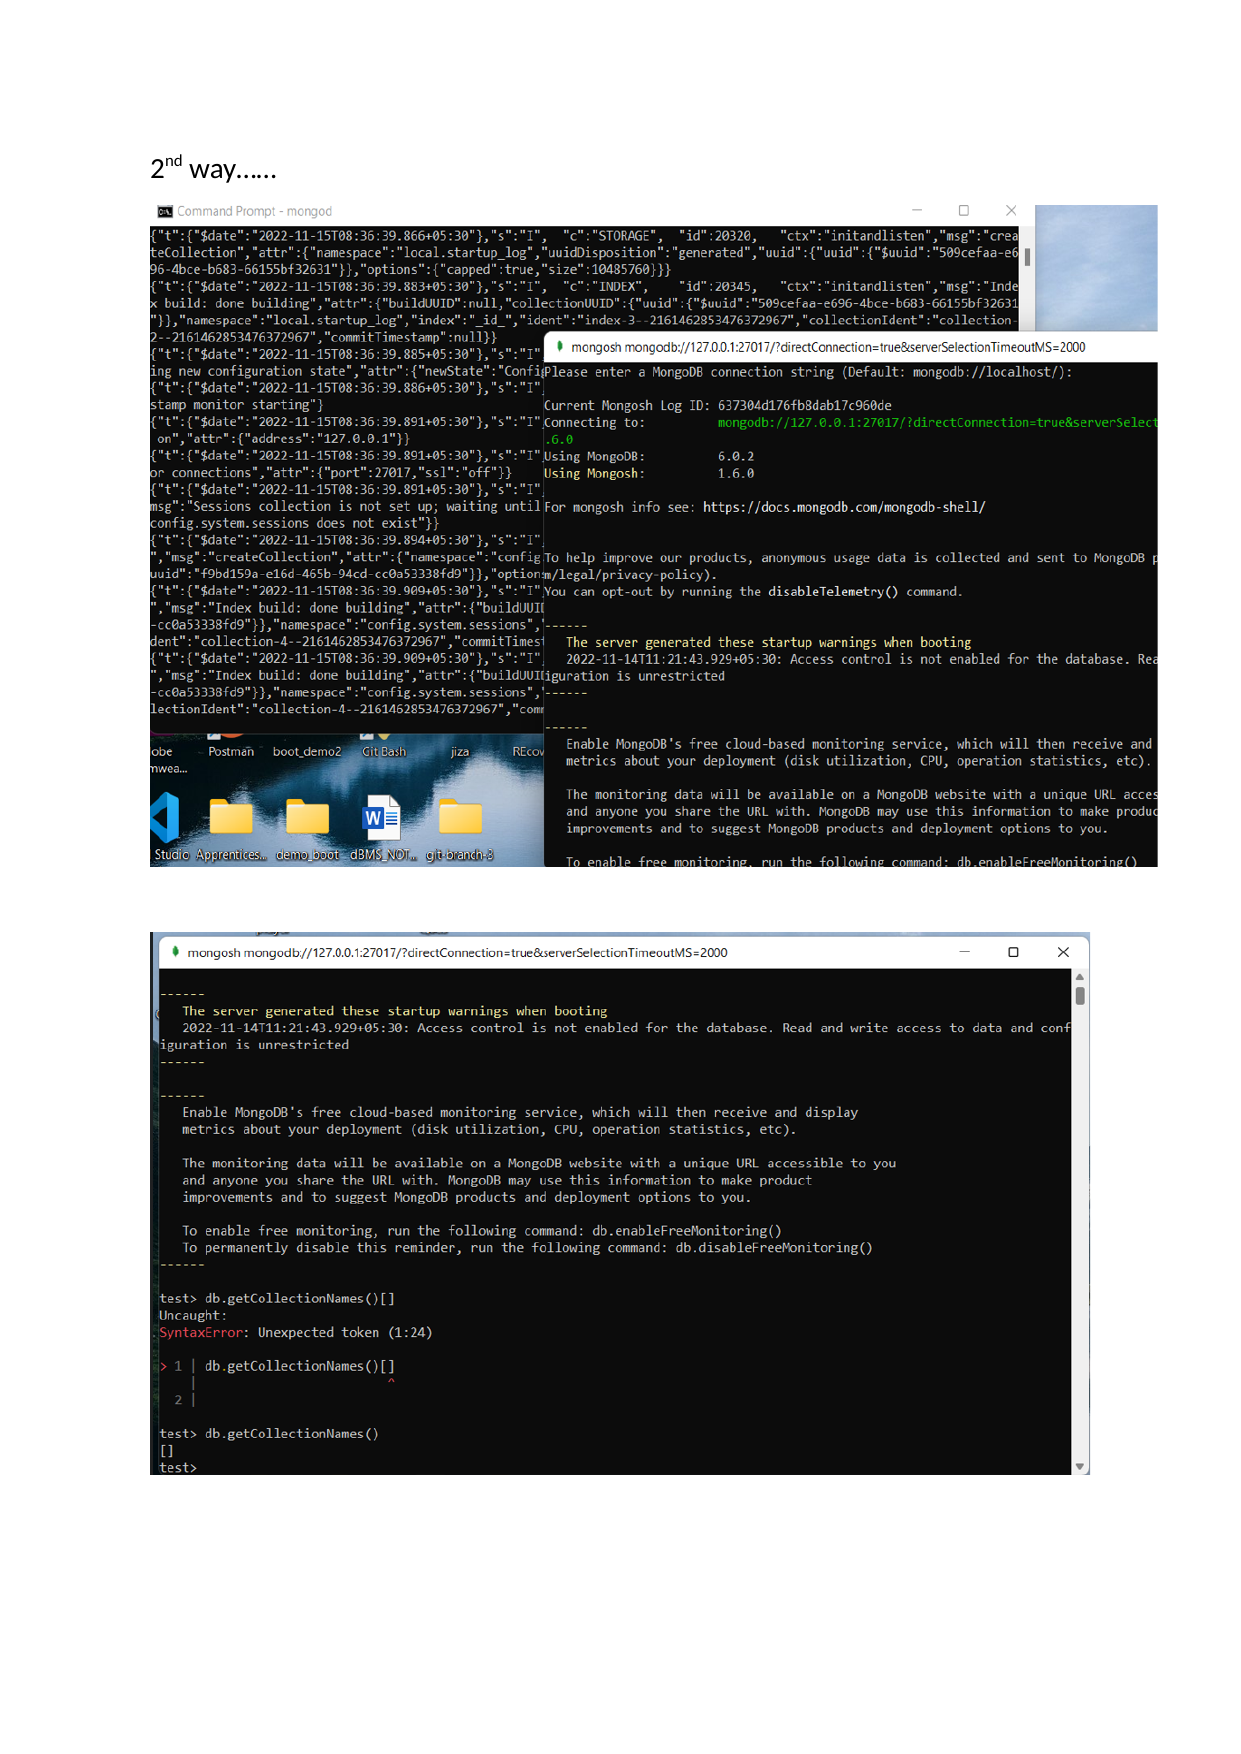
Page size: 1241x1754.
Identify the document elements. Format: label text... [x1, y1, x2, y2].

picture [150, 932, 1091, 1475]
picture [150, 205, 1158, 867]
text 2nd way…… [150, 150, 1090, 186]
